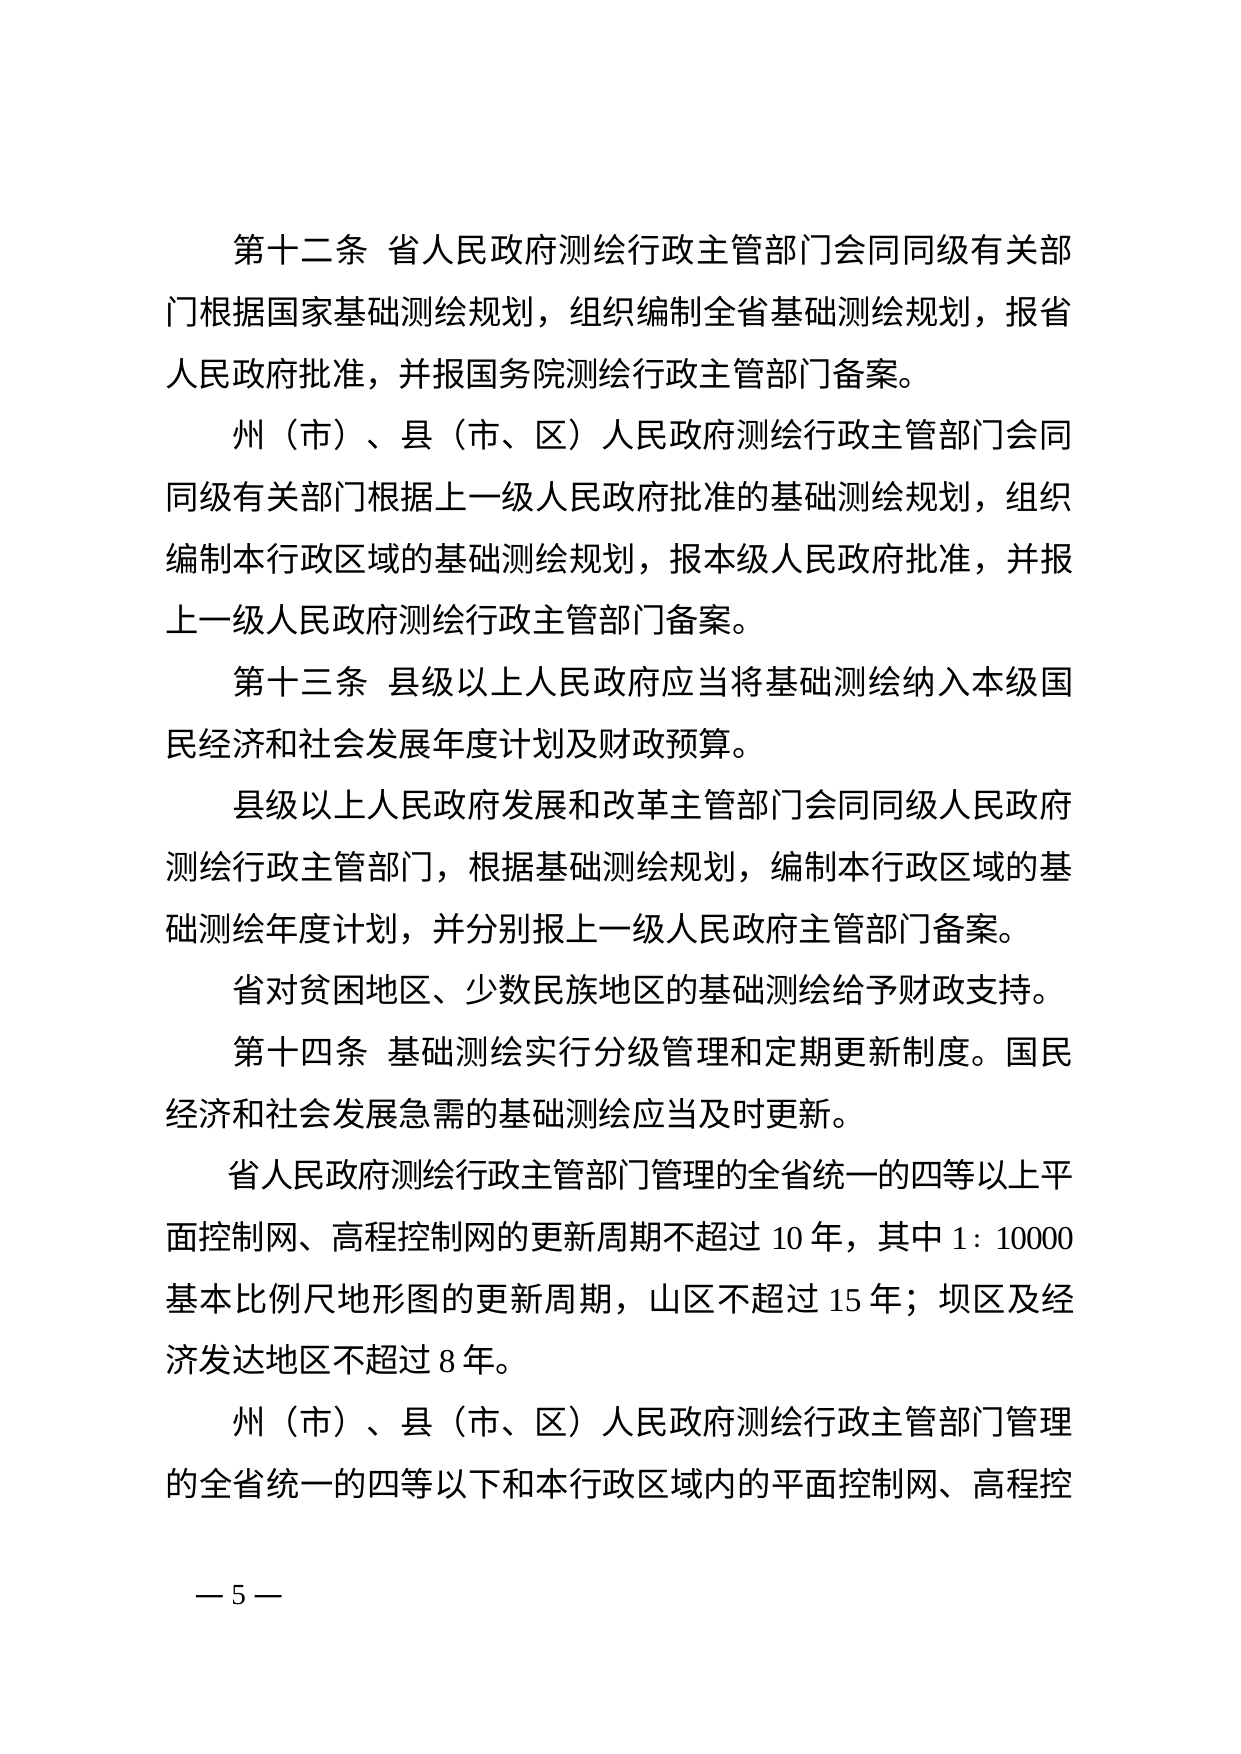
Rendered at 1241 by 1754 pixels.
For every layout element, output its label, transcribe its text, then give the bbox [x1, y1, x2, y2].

text 省对贫困地区、少数民族地区的基础测绘给予财政支持。 [165, 954, 1075, 1015]
text 州（市）、县（市、区）人民政府测绘行政主管部门会同同级有关部门根据上一级人民政府批准的基础测绘规划，组织编制本行政区域的基础测绘规划，报本级人民政府批准，并报上一级人民政府测绘行政主管部门备案。 [165, 399, 1075, 645]
text 第十三条 县级以上人民政府应当将基础测绘纳入本级国民经济和社会发展年度计划及财政预算。 [165, 645, 1075, 769]
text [165, 1385, 1075, 1509]
text 第十四条 基础测绘实行分级管理和定期更新制度。国民经济和社会发展急需的基础测绘应当及时更新。 [165, 1015, 1075, 1139]
text 第十二条 省人民政府测绘行政主管部门会同同级有关部门根据国家基础测绘规划，组织编制全省基础测绘规划，报省人民政府批准，并报国务院测绘行政主管部门备案。 [165, 214, 1075, 399]
text 省人民政府测绘行政主管部门管理的全省统一的四等以上平面控制网、高程控制网的更新周期不超过10年，其中1∶ 10000基本比例尺地形图的更新周期，山区不超过15年；坝区及经济发达地区不超过8年。 [165, 1139, 1075, 1385]
text 县级以上人民政府发展和改革主管部门会同同级人民政府测绘行政主管部门，根据基础测绘规划，编制本行政区域的基础测绘年度计划，并分别报上一级人民政府主管部门备案。 [165, 769, 1075, 954]
